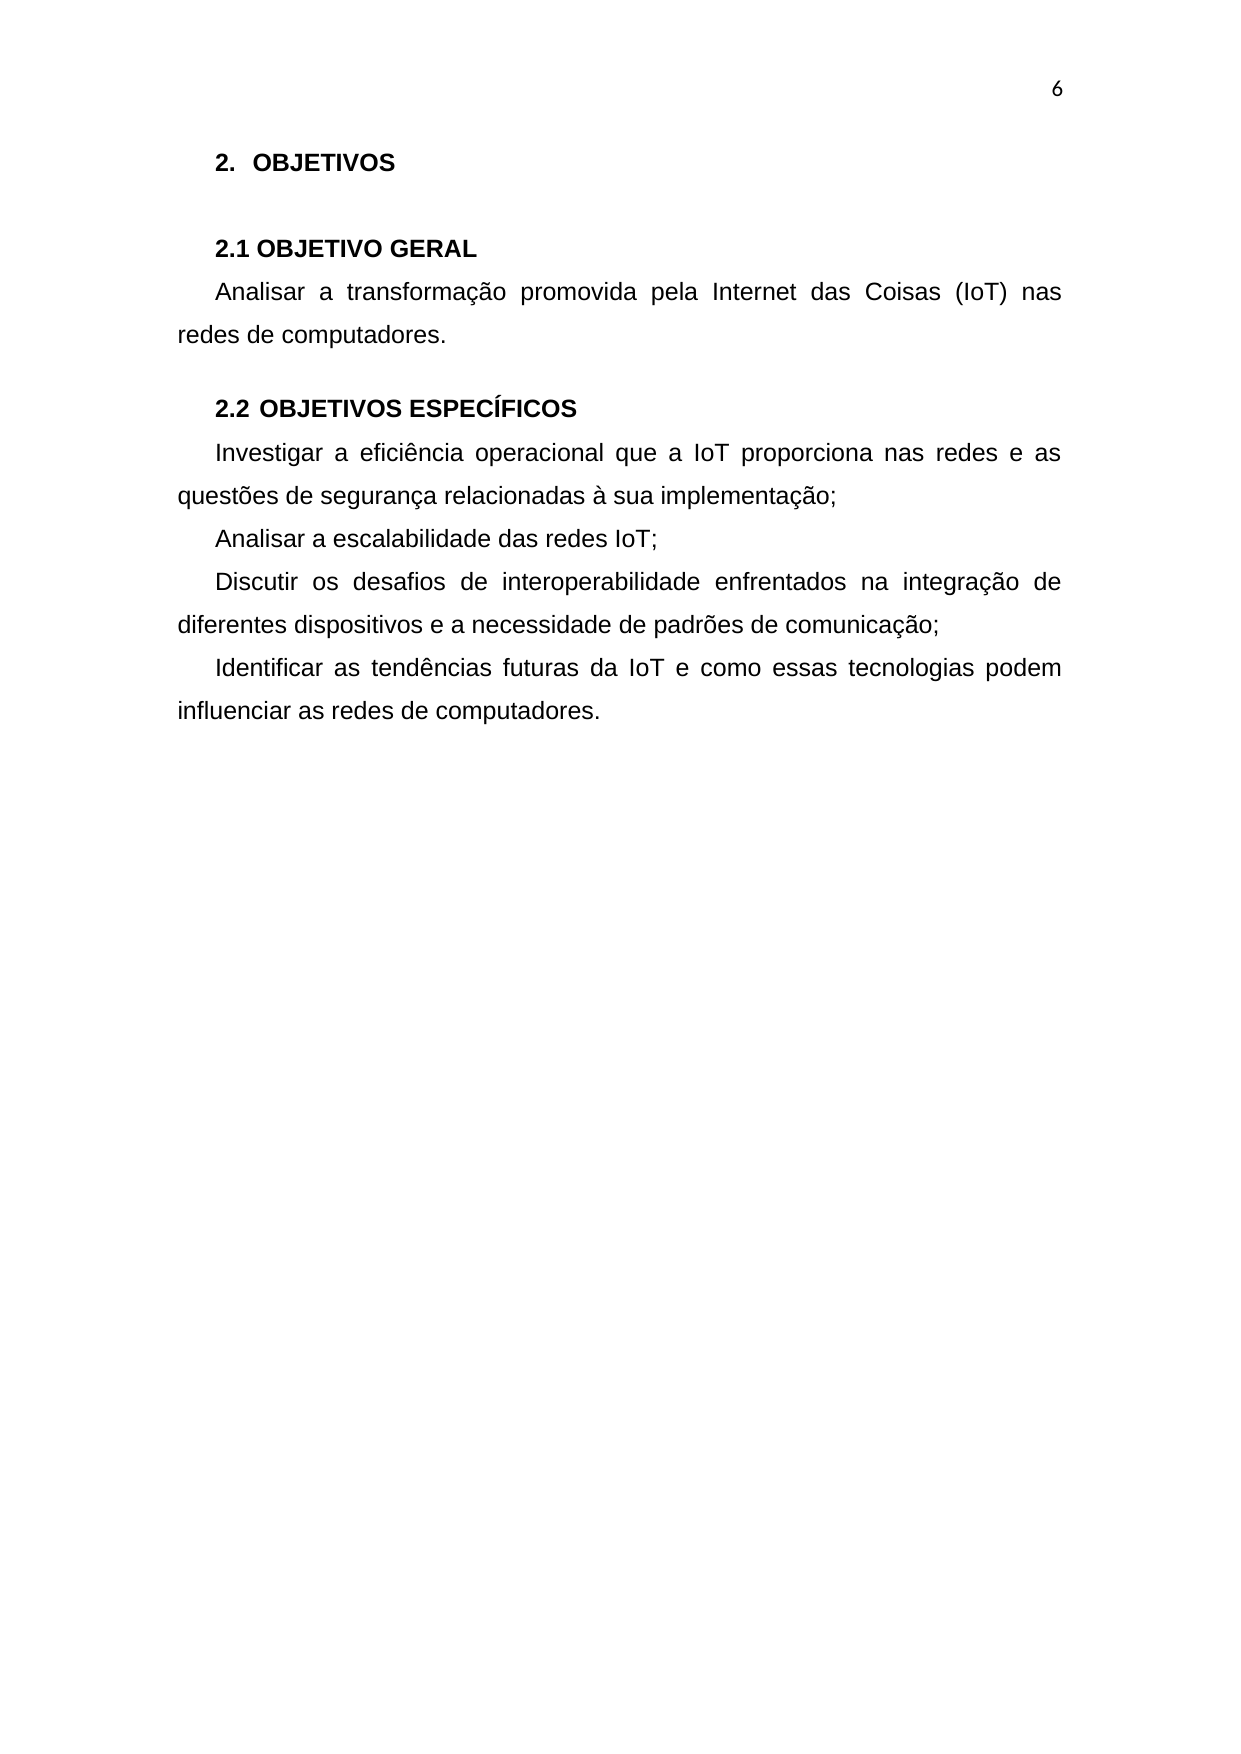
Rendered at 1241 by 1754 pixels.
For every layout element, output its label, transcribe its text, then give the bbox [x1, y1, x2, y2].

text Analisar a escalabilidade das redes IoT; [177, 524, 1063, 553]
text Investigar a eficiência operacional que a IoT proporciona nas redes e as questões de segurança relacionadas à sua implementação; [177, 438, 1063, 509]
text Identificar as tendências futuras da IoT e como essas tecnologias podem influenciar as redes de computadores. [177, 653, 1063, 725]
text Discutir os desafios de interoperabilidade enfrentados na integração de diferentes dispositivos e a necessidade de padrões de comunicação; [177, 567, 1063, 639]
text 2.1 OBJETIVO GERAL [215, 234, 1063, 263]
list OBJETIVOS ESPECÍFICOS [215, 394, 1063, 423]
list OBJETIVOS [215, 148, 1063, 176]
text Analisar a transformação promovida pela Internet das Coisas (IoT) nas redes de computadores. [177, 277, 1063, 349]
